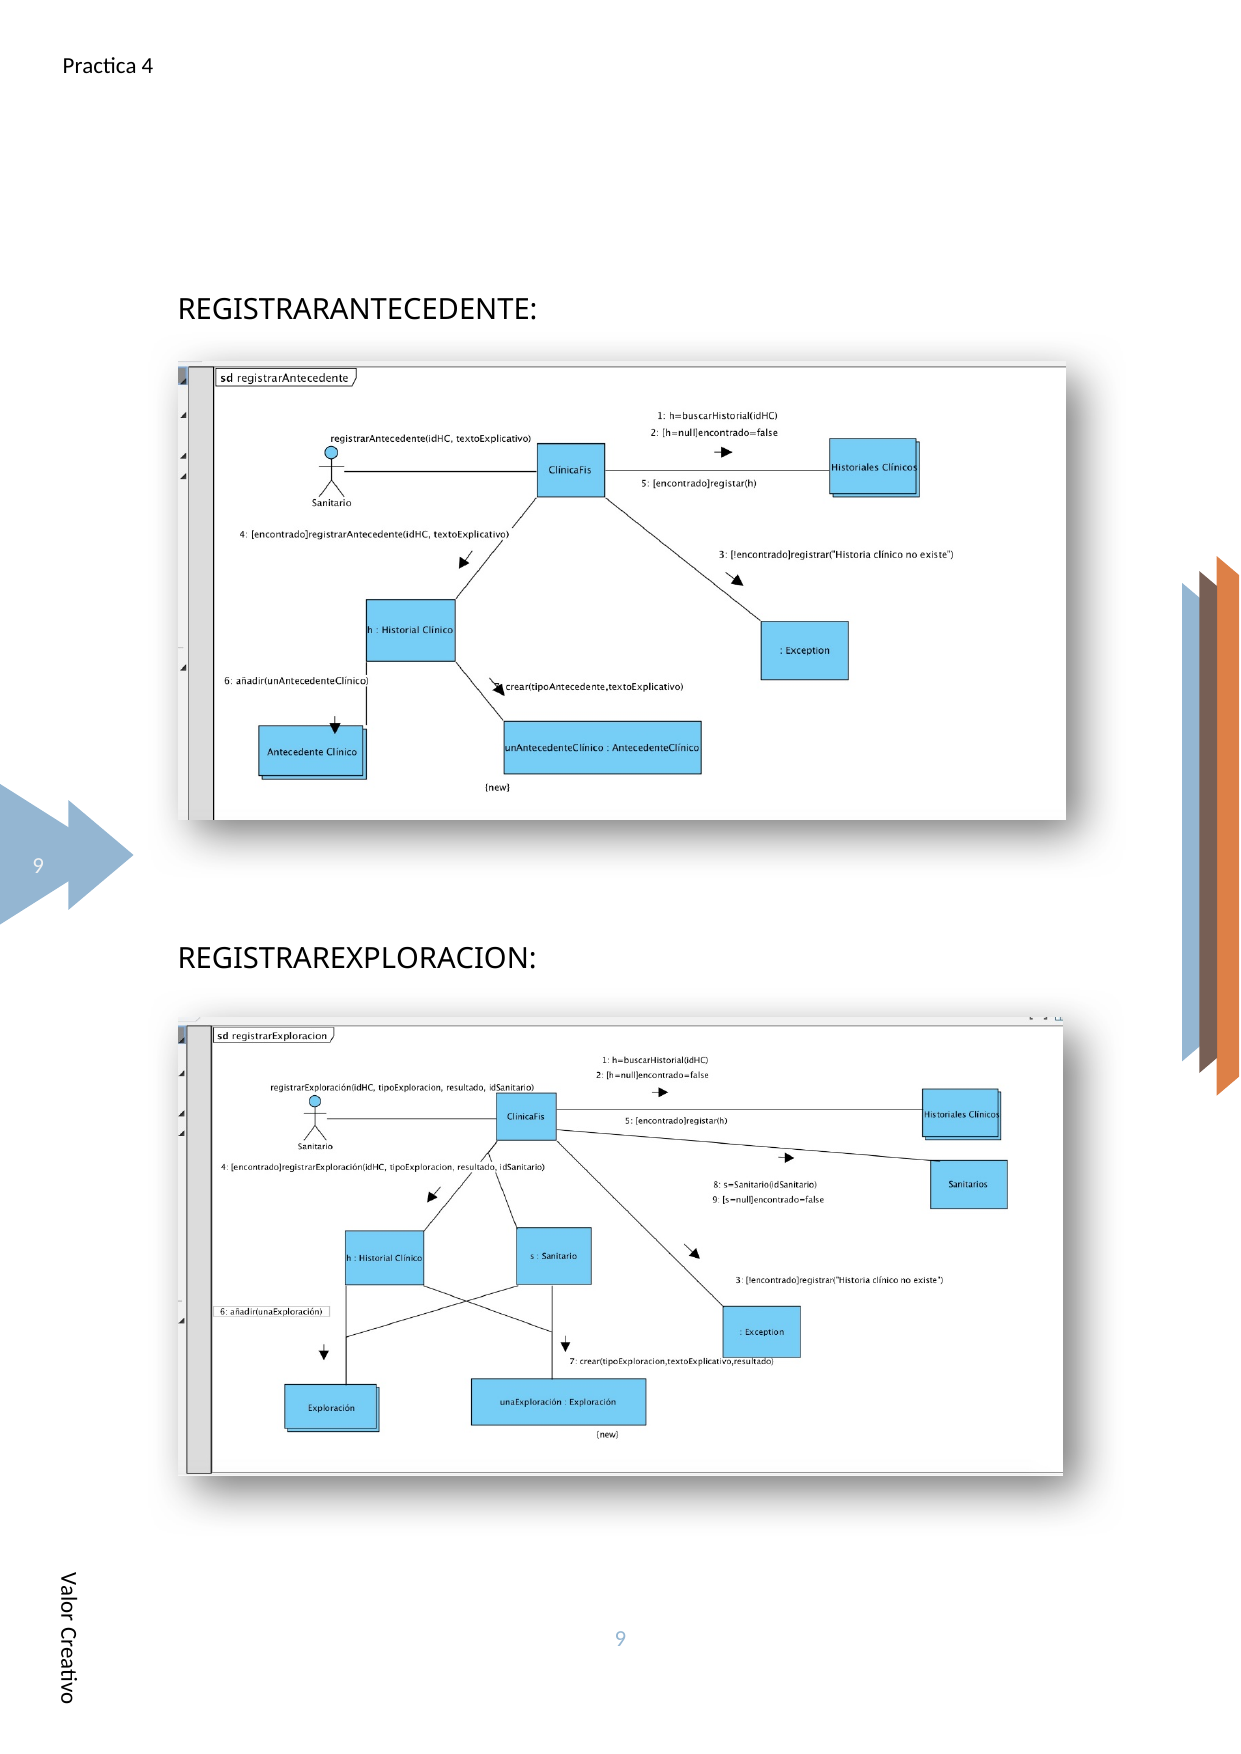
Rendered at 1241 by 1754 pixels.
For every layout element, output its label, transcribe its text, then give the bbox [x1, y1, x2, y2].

picture [178, 361, 1066, 820]
subtitle registrarantecedente: [177, 288, 1063, 328]
subtitle registrarexploracion: [177, 937, 1063, 977]
picture [178, 1017, 1063, 1476]
